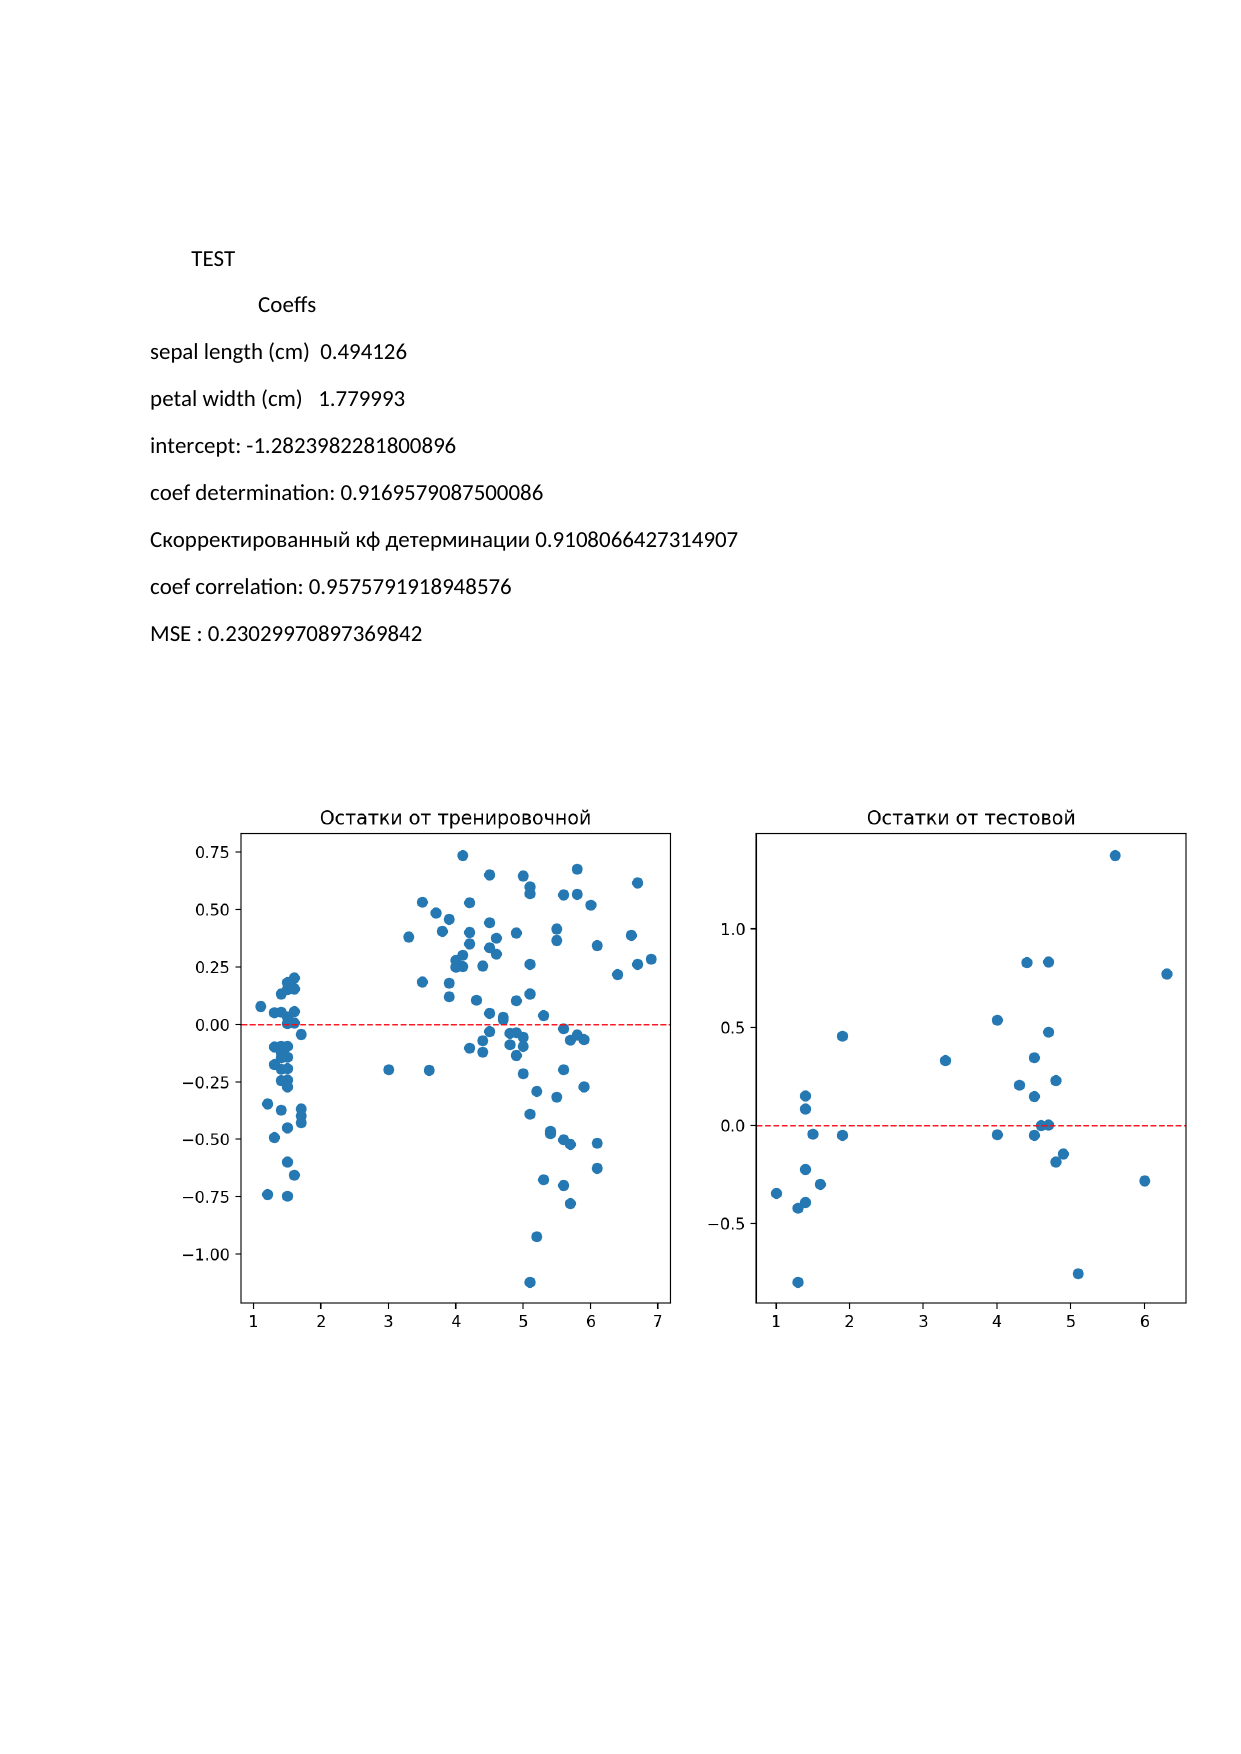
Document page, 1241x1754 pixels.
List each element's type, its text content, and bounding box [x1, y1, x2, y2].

text coef correlation: 0.9575791918948576 [150, 572, 1090, 600]
text MSE : 0.23029970897369842 [150, 619, 1090, 647]
text intercept: -1.2823982281800896 [150, 431, 1090, 459]
text Coeffs [150, 291, 1090, 319]
text sepal length (cm) 0.494126 [150, 337, 1090, 366]
text Скорректированный кф детерминации 0.9108066427314907 [150, 525, 1090, 553]
text petal width (cm) 1.779993 [150, 384, 1090, 412]
text TEST [150, 244, 1090, 272]
text coef determination: 0.9169579087500086 [150, 478, 1090, 506]
